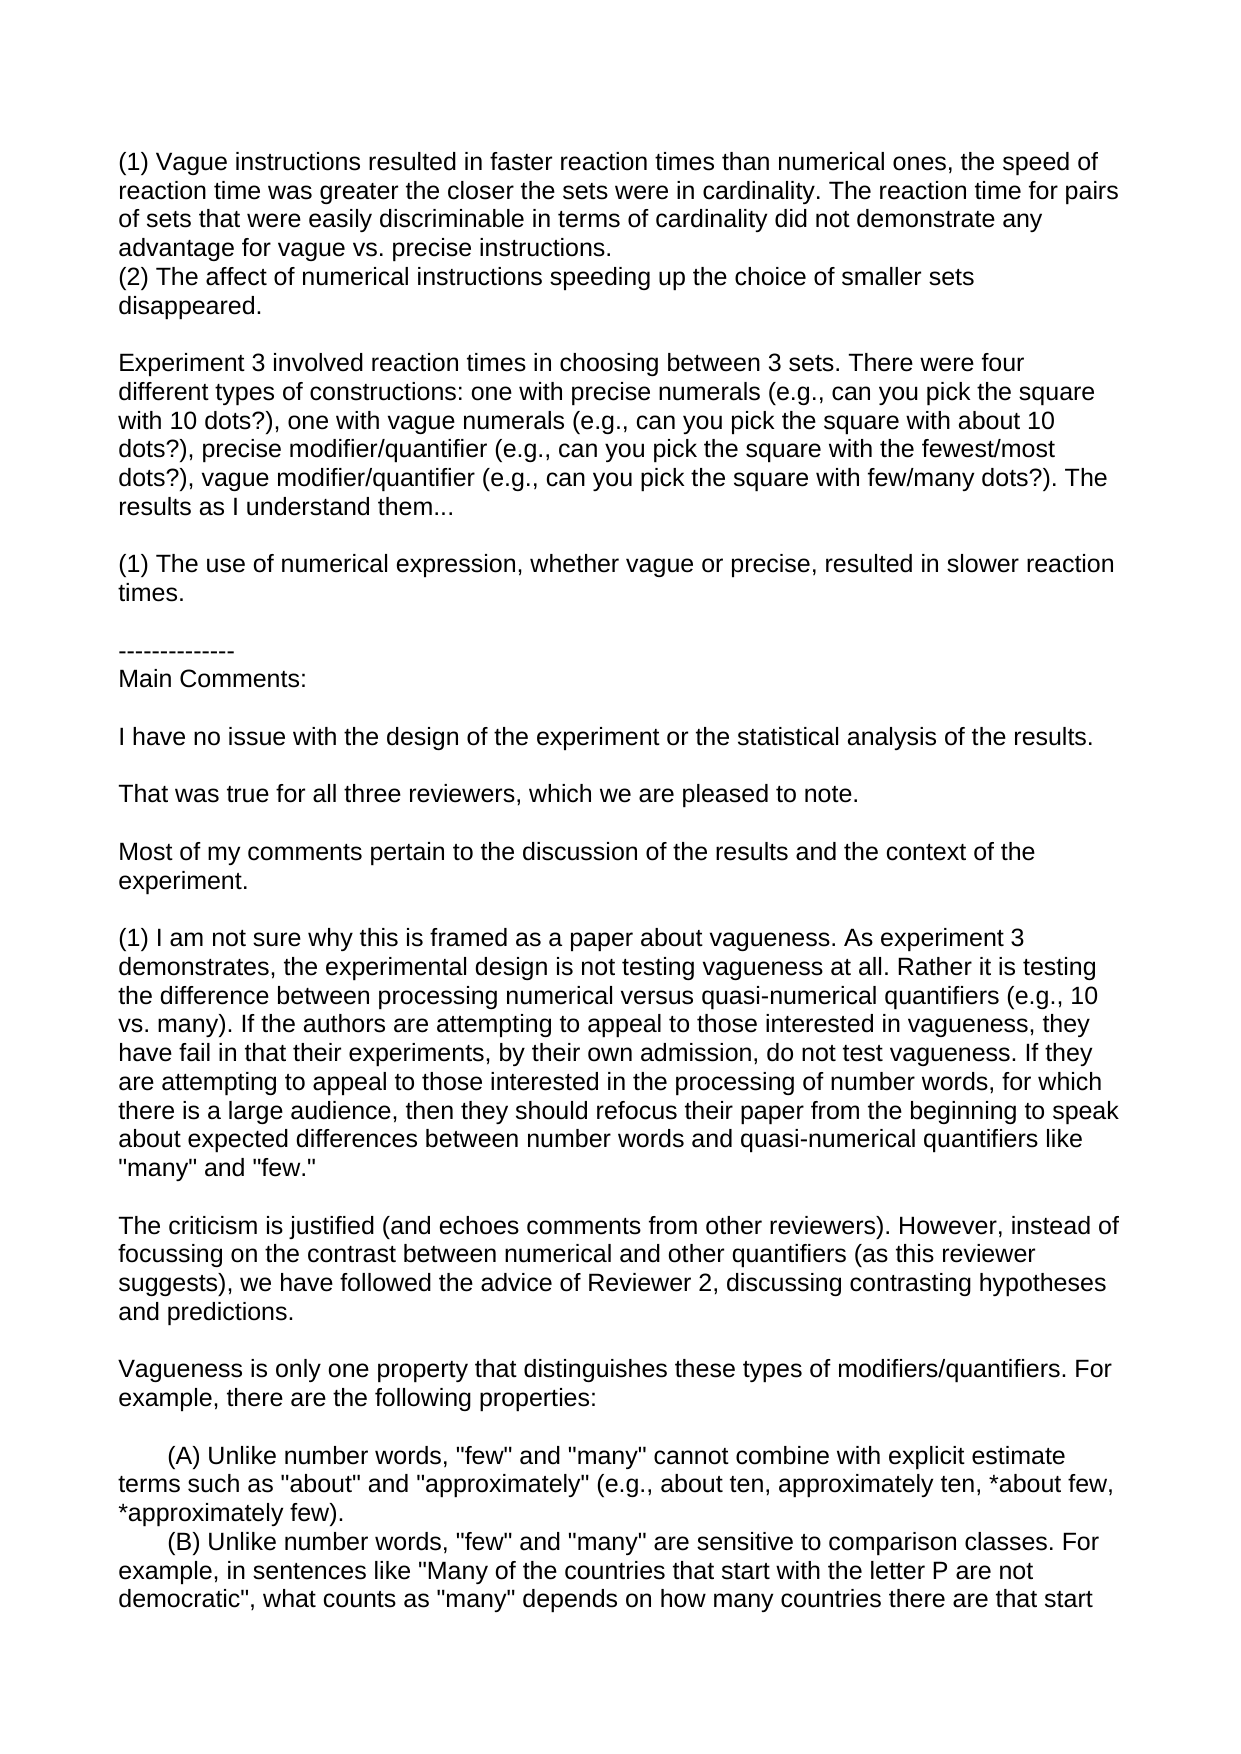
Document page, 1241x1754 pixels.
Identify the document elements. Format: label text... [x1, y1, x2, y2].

text Most of my comments pertain to the discussion of the results and the context of the experiment. [118, 837, 1122, 894]
text (A) Unlike number words, "few" and "many" cannot combine with explicit estimate terms such as "about" and "approximately" (e.g., about ten, approximately ten, *about few, *approximately few). [118, 1441, 1122, 1527]
text Main Comments: [118, 664, 1122, 693]
text (2) The affect of numerical instructions speeding up the choice of smaller sets disappeared. [118, 262, 1122, 319]
text (1) The use of numerical expression, whether vague or precise, resulted in slower reaction times. [118, 549, 1122, 607]
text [118, 1527, 1122, 1613]
text The criticism is justified (and echoes comments from other reviewers). However, instead of focussing on the contrast between numerical and other quantifiers (as this reviewer suggests), we have followed the advice of Reviewer 2, discussing contrasting hypotheses and predictions. [118, 1211, 1122, 1326]
text I have no issue with the design of the experiment or the statistical analysis of the results. [118, 722, 1122, 751]
text Experiment 3 involved reaction times in choosing between 3 sets. There were four different types of constructions: one with precise numerals (e.g., can you pick the square with 10 dots?), one with vague numerals (e.g., can you pick the square with about 10 dots?), precise modifier/quantifier (e.g., can you pick the square with the fewest/most dots?), vague modifier/quantifier (e.g., can you pick the square with few/many dots?). The results as I understand them... [118, 348, 1122, 521]
text (1) I am not sure why this is framed as a paper about vagueness. As experiment 3 demonstrates, the experimental design is not testing vagueness at all. Rather it is testing the difference between processing numerical versus quasi-numerical quantifiers (e.g., 10 vs. many). If the authors are attempting to appeal to those interested in vagueness, they have fail in that their experiments, by their own admission, do not test vagueness. If they are attempting to appeal to those interested in the processing of number words, for which there is a large audience, then they should refocus their paper from the beginning to speak about expected differences between number words and quasi-numerical quantifiers like "many" and "few." [118, 923, 1122, 1182]
text Vagueness is only one property that distinguishes these types of modifiers/quantifiers. For example, there are the following properties: [118, 1354, 1122, 1412]
text -------------- [118, 636, 1122, 664]
text (1) Vague instructions resulted in faster reaction times than numerical ones, the speed of reaction time was greater the closer the sets were in cardinality. The reaction time for pairs of sets that were easily discriminable in terms of cardinality did not demonstrate any advantage for vague vs. precise instructions. [118, 147, 1122, 262]
text That was true for all three reviewers, which we are pleased to note. [118, 779, 1122, 808]
